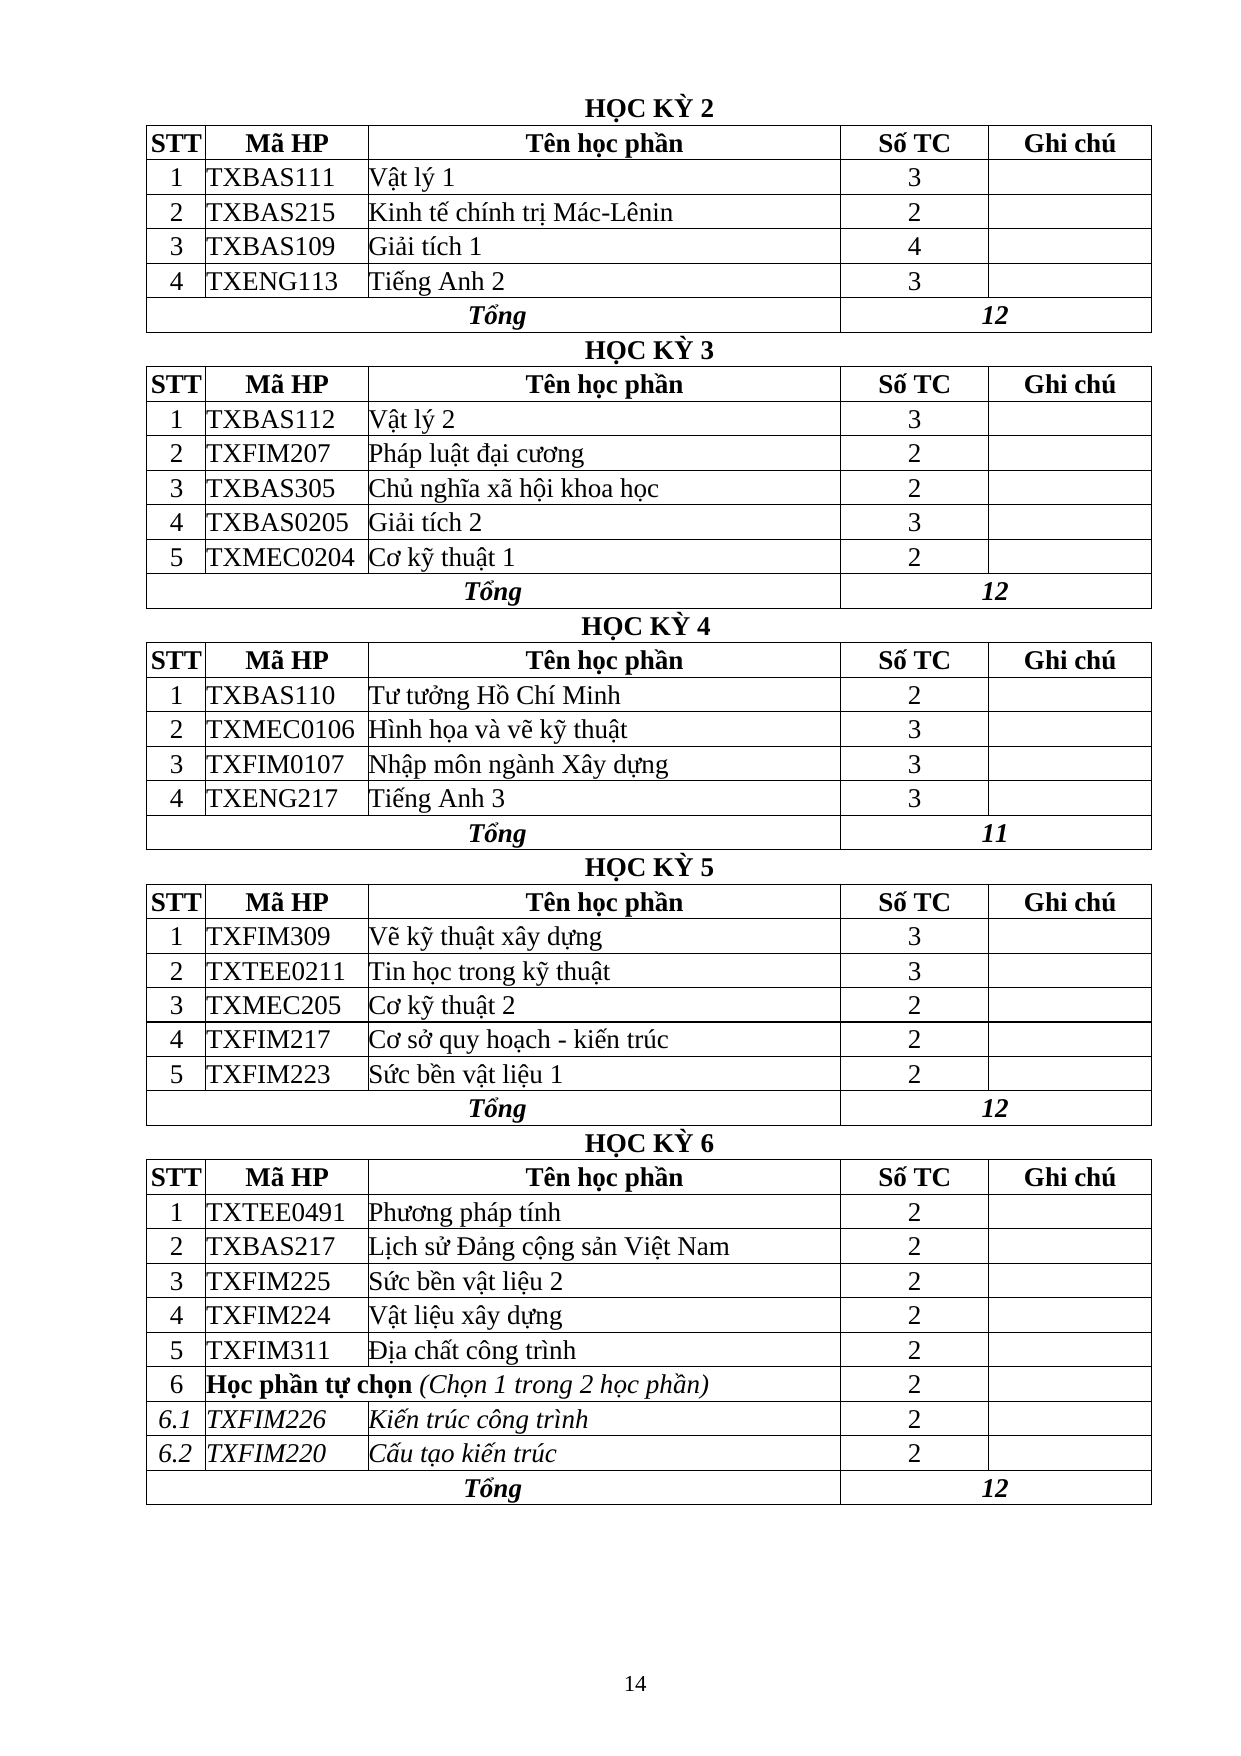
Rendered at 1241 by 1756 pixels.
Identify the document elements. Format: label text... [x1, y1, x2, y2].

table_cell 5 [147, 1057, 205, 1090]
table_cell STT [147, 126, 205, 159]
table_cell Sức bền vật liệu 1 [369, 1057, 840, 1090]
table_cell Tên học phần [369, 126, 840, 159]
table_cell Ghi chú [989, 885, 1151, 918]
table_cell 2 [841, 1023, 988, 1056]
table_cell 3 [841, 160, 988, 194]
table_cell 3 [841, 954, 988, 987]
table_cell [989, 1229, 1151, 1263]
table_cell Mã HP [206, 885, 368, 918]
table_cell [989, 402, 1151, 435]
table_cell Giải tích 2 [369, 505, 840, 539]
table_cell TXFIM220 [206, 1436, 368, 1469]
table_cell Số TC [841, 126, 988, 159]
table_cell Tiếng Anh 3 [369, 781, 840, 814]
table_cell Ghi chú [989, 643, 1151, 677]
table_cell TXFIM311 [206, 1333, 368, 1366]
table_cell Cơ sở quy hoạch - kiến trúc [369, 1023, 840, 1056]
table_cell 2 [841, 471, 988, 504]
table_cell Phương pháp tính [369, 1195, 840, 1228]
table_cell [989, 1367, 1151, 1401]
table_cell [989, 919, 1151, 952]
table_cell Tên học phần [369, 367, 840, 401]
table_cell 3 [841, 919, 988, 952]
table_cell TXBAS112 [206, 402, 368, 435]
table_cell Tên học phần [369, 643, 840, 677]
table_cell Ghi chú [989, 126, 1151, 159]
table_cell [989, 160, 1151, 194]
table_cell TXBAS110 [206, 678, 368, 711]
table_cell Tổng [147, 298, 840, 332]
table_cell Ghi chú [989, 367, 1151, 401]
table_cell 6.1 [147, 1402, 205, 1435]
table_cell Học phần tự chọn (Chọn 1 trong 2 học phần) [206, 1367, 840, 1401]
table_cell 2 [841, 1057, 988, 1090]
table_cell STT [147, 885, 205, 918]
table_header HỌC KỲ 2 [147, 90, 1152, 125]
table_cell HỌC KỲ 6 [147, 1126, 1152, 1159]
table_cell 2 [841, 1402, 988, 1435]
table_cell TXENG113 [206, 264, 368, 297]
table_cell 11 [841, 816, 1151, 849]
table_cell TXBAS111 [206, 160, 368, 194]
table_cell Mã HP [206, 643, 368, 677]
table_cell [989, 1195, 1151, 1228]
table_cell Nhập môn ngành Xây dựng [369, 747, 840, 780]
table_cell Giải tích 1 [369, 229, 840, 263]
table_cell 3 [841, 505, 988, 539]
table_cell TXFIM226 [206, 1402, 368, 1435]
table_cell Cơ kỹ thuật 2 [369, 988, 840, 1021]
table_cell Số TC [841, 1160, 988, 1194]
table_cell Tin học trong kỹ thuật [369, 954, 840, 987]
table_cell TXFIM217 [206, 1023, 368, 1056]
table_cell TXMEC0106 [206, 712, 368, 746]
table_cell Số TC [841, 367, 988, 401]
table_cell Tổng [147, 1471, 840, 1504]
table_cell [989, 781, 1151, 814]
table_cell 4 [147, 1023, 205, 1056]
table_cell TXFIM224 [206, 1298, 368, 1332]
table_cell 3 [147, 229, 205, 263]
table_cell [989, 1057, 1151, 1090]
table_cell TXBAS305 [206, 471, 368, 504]
table_cell 6.2 [147, 1436, 205, 1469]
table_cell STT [147, 1160, 205, 1194]
table_cell TXENG217 [206, 781, 368, 814]
table_cell 12 [841, 298, 1151, 332]
table_cell TXMEC0204 [206, 540, 368, 573]
table_cell Cấu tạo kiến trúc [369, 1436, 840, 1469]
table_cell [989, 1436, 1151, 1469]
table_cell 3 [841, 264, 988, 297]
table_cell TXFIM223 [206, 1057, 368, 1090]
table_cell Địa chất công trình [369, 1333, 840, 1366]
table_cell 4 [841, 229, 988, 263]
table_cell Tiếng Anh 2 [369, 264, 840, 297]
table_cell 12 [841, 1471, 1151, 1504]
table_cell Tổng [147, 574, 840, 608]
table_cell HỌC KỲ 3 [147, 333, 1152, 366]
table_cell TXBAS109 [206, 229, 368, 263]
table_cell 2 [841, 1436, 988, 1469]
table_cell [989, 747, 1151, 780]
table_cell Ghi chú [989, 1160, 1151, 1194]
table_cell 5 [147, 1333, 205, 1366]
table_cell [989, 1264, 1151, 1297]
table_cell Vật lý 2 [369, 402, 840, 435]
table_cell 1 [147, 1195, 205, 1228]
table_cell 3 [841, 712, 988, 746]
table_cell [989, 264, 1151, 297]
table_cell [989, 712, 1151, 746]
table_cell 4 [147, 505, 205, 539]
table_cell Chủ nghĩa xã hội khoa học [369, 471, 840, 504]
table_cell 2 [841, 195, 988, 228]
table_cell HỌC KỲ 5 [147, 850, 1152, 883]
table_cell 2 [841, 436, 988, 470]
table_cell TXFIM309 [206, 919, 368, 952]
table_cell [989, 678, 1151, 711]
table_cell 3 [841, 747, 988, 780]
table_cell Mã HP [206, 126, 368, 159]
table_cell Hình họa và vẽ kỹ thuật [369, 712, 840, 746]
table_cell Tên học phần [369, 885, 840, 918]
table_cell Số TC [841, 885, 988, 918]
table_cell Pháp luật đại cương [369, 436, 840, 470]
table_cell HỌC KỲ 4 [147, 609, 1152, 642]
table_cell Tổng [147, 816, 840, 849]
table_cell 4 [147, 264, 205, 297]
table_cell 2 [147, 195, 205, 228]
table_cell [989, 436, 1151, 470]
table_cell [989, 540, 1151, 573]
table_cell 3 [147, 1264, 205, 1297]
table_cell 1 [147, 678, 205, 711]
table_cell Kinh tế chính trị Mác-Lênin [369, 195, 840, 228]
table_cell Tư tưởng Hồ Chí Minh [369, 678, 840, 711]
table_cell 2 [147, 954, 205, 987]
table_cell Tổng [147, 1091, 840, 1125]
table_cell TXFIM207 [206, 436, 368, 470]
table_cell TXBAS0205 [206, 505, 368, 539]
table_cell [989, 471, 1151, 504]
table_cell TXTEE0211 [206, 954, 368, 987]
table_cell Kiến trúc công trình [369, 1402, 840, 1435]
table_cell 3 [147, 747, 205, 780]
table_cell 12 [841, 1091, 1151, 1125]
table_cell 2 [841, 1333, 988, 1366]
table_cell Vẽ kỹ thuật xây dựng [369, 919, 840, 952]
table_cell 2 [147, 712, 205, 746]
table_cell [989, 229, 1151, 263]
table_cell 4 [147, 781, 205, 814]
table_cell TXFIM0107 [206, 747, 368, 780]
table_cell 2 [841, 1195, 988, 1228]
table_cell Sức bền vật liệu 2 [369, 1264, 840, 1297]
table_cell [989, 988, 1151, 1021]
table_cell [989, 505, 1151, 539]
table_cell TXMEC205 [206, 988, 368, 1021]
table_cell TXBAS217 [206, 1229, 368, 1263]
table_cell Mã HP [206, 367, 368, 401]
table_cell 5 [147, 540, 205, 573]
table_cell 3 [841, 402, 988, 435]
table_cell Cơ kỹ thuật 1 [369, 540, 840, 573]
table_cell 3 [841, 781, 988, 814]
table_cell 2 [841, 678, 988, 711]
table_cell 2 [841, 540, 988, 573]
table_cell STT [147, 643, 205, 677]
table_cell 2 [841, 1367, 988, 1401]
table_cell Vật liệu xây dựng [369, 1298, 840, 1332]
table_cell [989, 1402, 1151, 1435]
table_cell [989, 1298, 1151, 1332]
table_cell 2 [841, 1264, 988, 1297]
table_cell 1 [147, 160, 205, 194]
table_cell 2 [841, 988, 988, 1021]
table_cell [989, 195, 1151, 228]
table_cell Tên học phần [369, 1160, 840, 1194]
table_cell Số TC [841, 643, 988, 677]
table_cell TXTEE0491 [206, 1195, 368, 1228]
table_cell 2 [841, 1298, 988, 1332]
table_cell 12 [841, 574, 1151, 608]
table_cell [989, 1333, 1151, 1366]
table_cell [989, 954, 1151, 987]
table_cell TXBAS215 [206, 195, 368, 228]
table_cell 6 [147, 1367, 205, 1401]
table_cell 4 [147, 1298, 205, 1332]
table_cell 3 [147, 471, 205, 504]
table_cell 2 [147, 436, 205, 470]
table_cell Vật lý 1 [369, 160, 840, 194]
table_cell 1 [147, 919, 205, 952]
table_cell STT [147, 367, 205, 401]
table_cell TXFIM225 [206, 1264, 368, 1297]
table_cell Lịch sử Đảng cộng sản Việt Nam [369, 1229, 840, 1263]
table_cell 3 [147, 988, 205, 1021]
table_cell 2 [841, 1229, 988, 1263]
table_cell 2 [147, 1229, 205, 1263]
table_cell [989, 1023, 1151, 1056]
table_cell Mã HP [206, 1160, 368, 1194]
table_cell 1 [147, 402, 205, 435]
